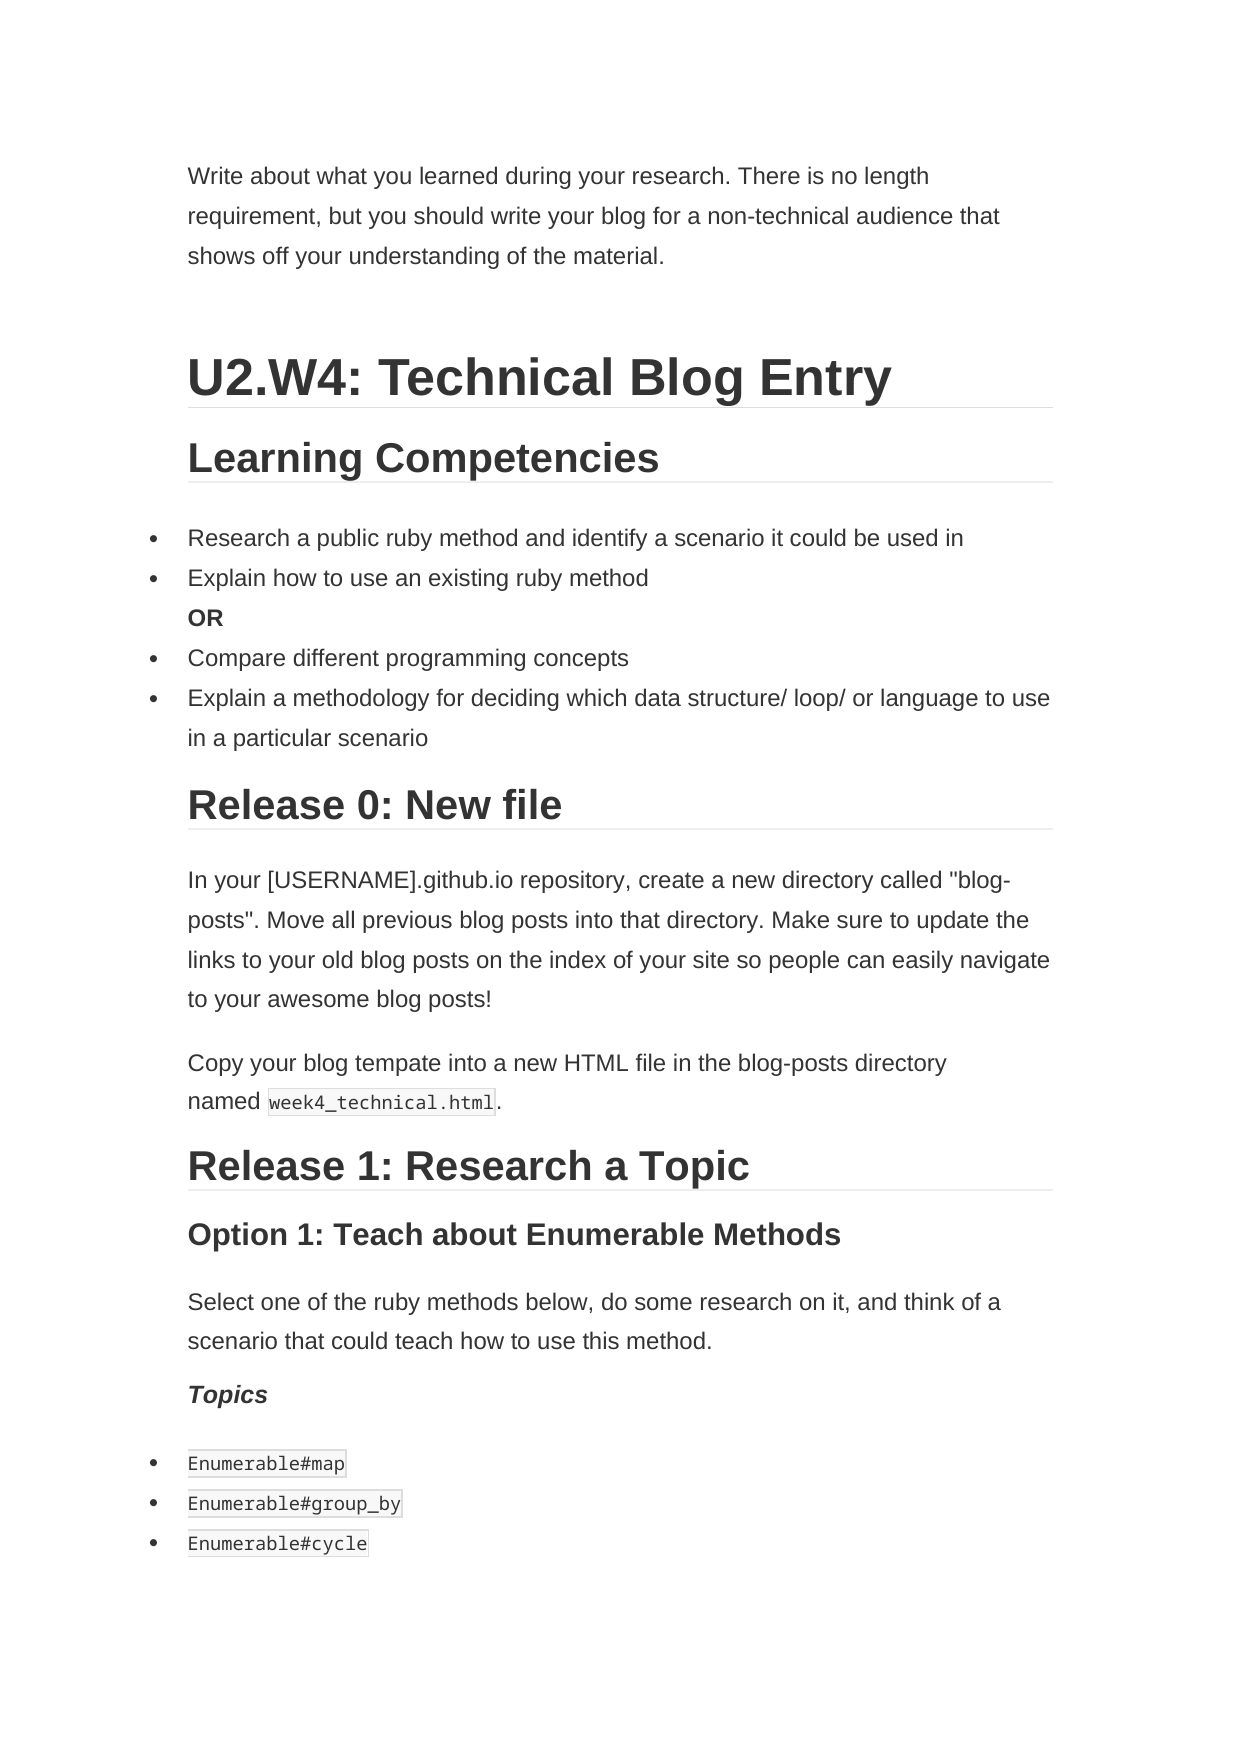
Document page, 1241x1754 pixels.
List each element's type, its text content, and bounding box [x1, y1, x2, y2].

text Write about what you learned during your research. There is no length requirement, but you should write your blog for a non-technical audience that shows off your understanding of the material. [187, 150, 1053, 270]
list Explain how to use an existing ruby method OR [150, 552, 1053, 632]
text In your [USERNAME].github.io repository, create a new directory called "blog-posts". Move all previous blog posts into that directory. Make sure to update the links to your old blog posts on the index of your site so people can easily navigate to your awesome blog posts! [187, 853, 1053, 1013]
list Compare different programming concepts [150, 632, 1053, 672]
subtitle Learning Competencies [187, 433, 1053, 483]
subtitle Release 1: Research a Topic [187, 1141, 1053, 1191]
subtitle U2.W4: Technical Blog Entry [187, 347, 1053, 408]
list Enumerable#cycle [150, 1518, 1053, 1557]
subtitle Option 1: Teach about Enumerable Methods [187, 1216, 1053, 1252]
text Copy your blog tempate into a new HTML file in the blog-posts directory named week4_technical.html. [187, 1036, 1053, 1116]
text Select one of the ruby methods below, do some research on it, and think of a scenario that could teach how to use this method. [187, 1275, 1053, 1355]
list Explain a methodology for deciding which data structure/ loop/ or language to use in a particular scenario [150, 672, 1053, 751]
subtitle Topics [187, 1380, 1053, 1409]
subtitle Release 0: New file [187, 781, 1053, 830]
list Research a public ruby method and identify a scenario it could be used in [150, 512, 1053, 552]
list Enumerable#group_by [150, 1478, 1053, 1518]
list Enumerable#map [150, 1438, 1053, 1478]
